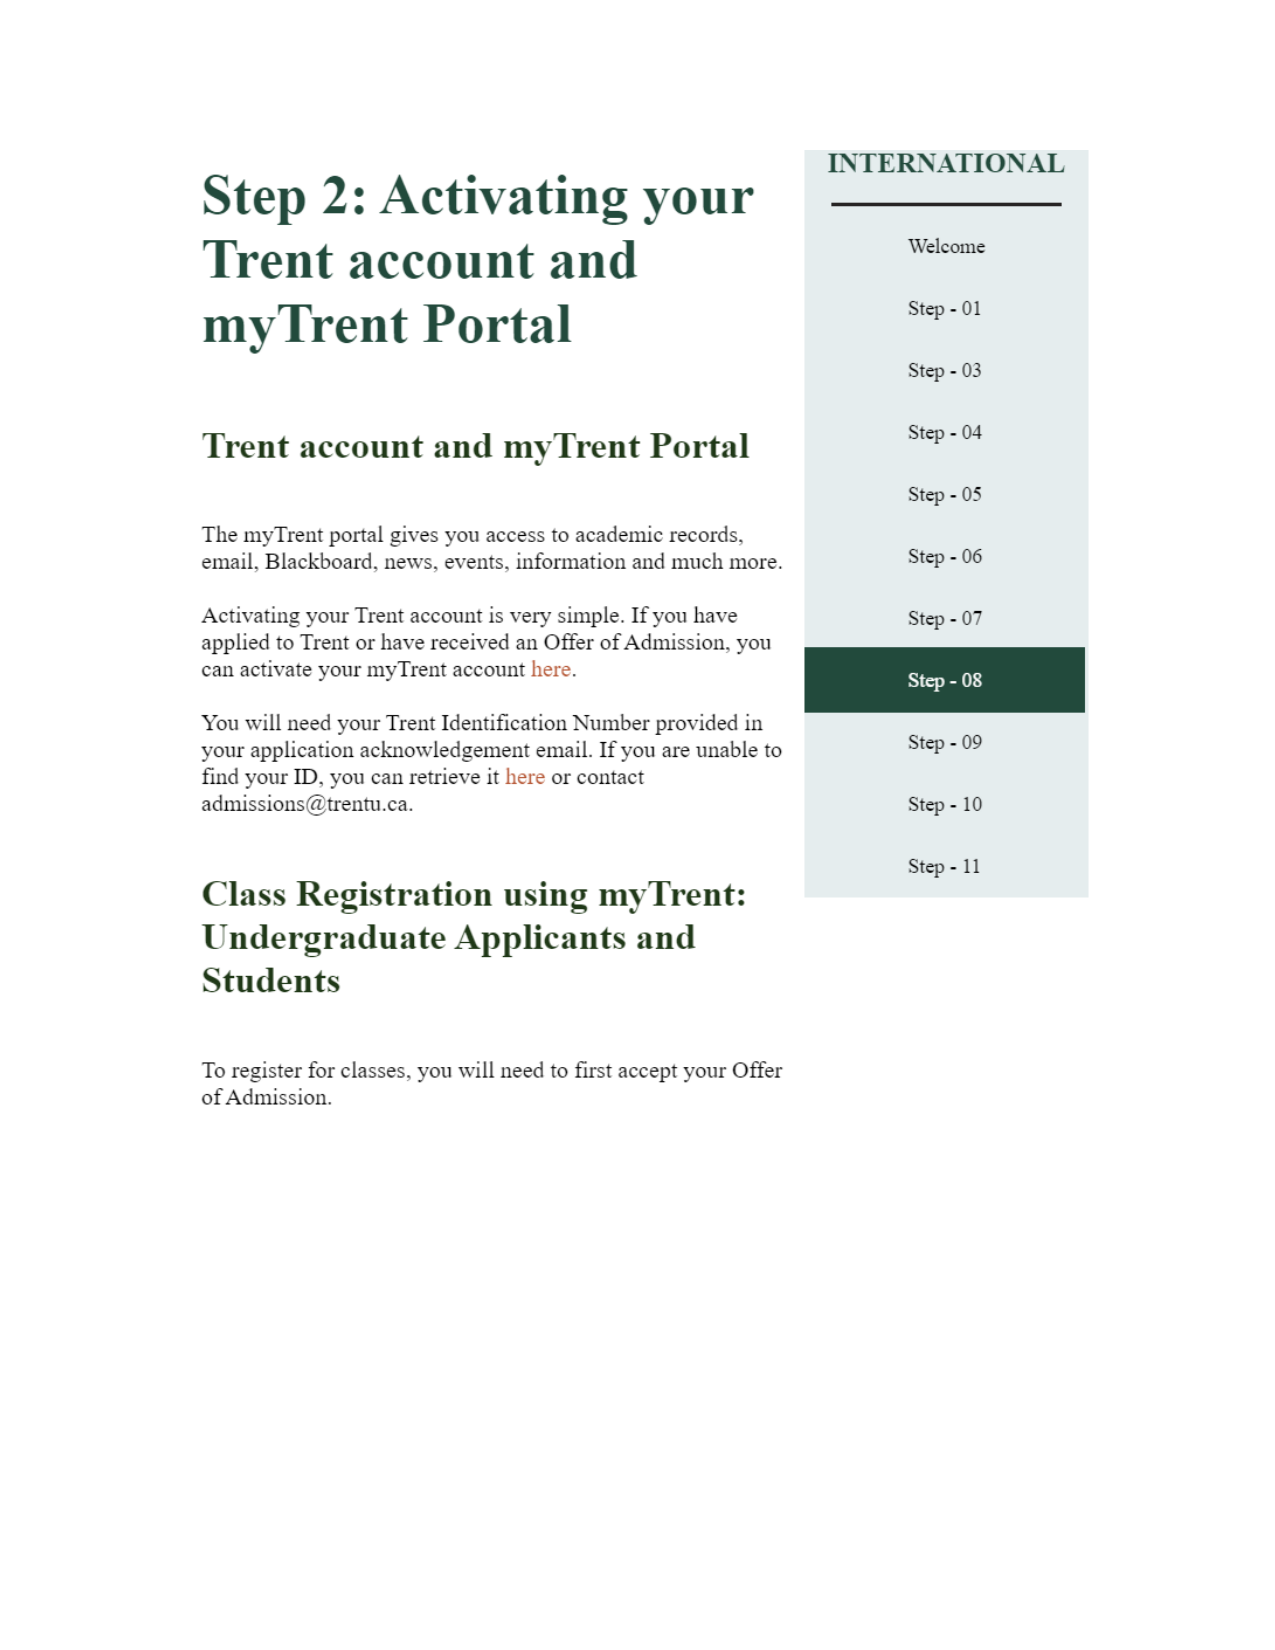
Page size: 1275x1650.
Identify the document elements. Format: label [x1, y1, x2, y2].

picture [150, 150, 1125, 1135]
